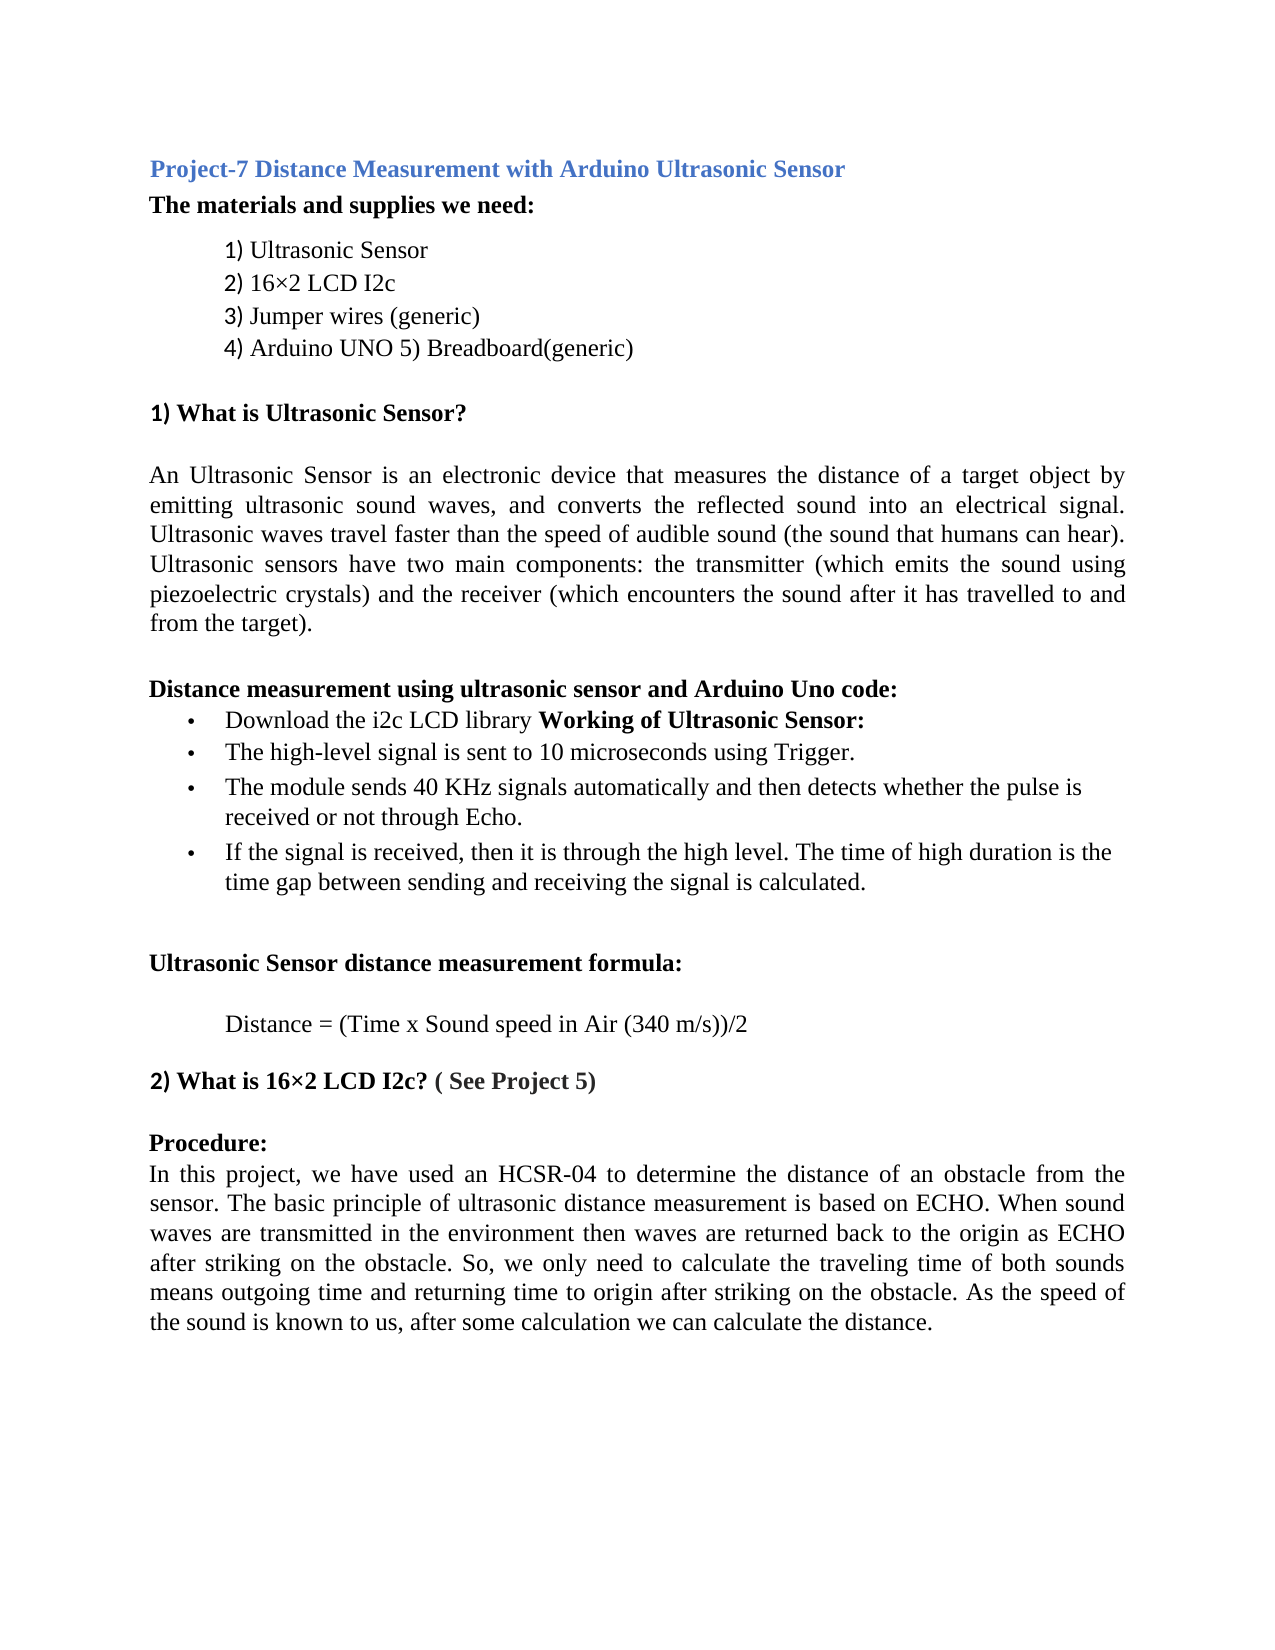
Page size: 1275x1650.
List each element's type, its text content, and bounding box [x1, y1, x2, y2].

text Ultrasonic Sensor distance measurement formula: [148, 948, 1134, 977]
text An Ultrasonic Sensor is an electronic device that measures the distance of a target object by emitting ultrasonic sound waves, and converts the reflected sound into an electrical signal. Ultrasonic waves travel faster than the speed of audible sound (the sound that humans can hear). Ultrasonic sensors have two main components: the transmitter (which emits the sound using piezoelectric crystals) and the receiver (which encounters the sound after it has travelled to and from the target). [148, 460, 1127, 637]
list What is 16×2 LCD I2c? ( See Project 5) [150, 1065, 1134, 1095]
list The high-level signal is sent to 10 microseconds using Trigger. [187, 737, 1134, 765]
list Download the i2c LCD library Working of Ultrasonic Sensor: [187, 705, 1134, 734]
list Arduino UNO 5) Breadboard(generic) [223, 332, 1134, 363]
list Jumper wires (generic) [223, 300, 1134, 330]
list 16×2 LCD I2c [223, 267, 1134, 298]
list What is Ultrasonic Sensor? [150, 397, 1134, 428]
list Ultrasonic Sensor [223, 234, 1134, 265]
text Distance = (Time x Sound speed in Air (340 m/s))/2 [225, 1009, 1134, 1038]
text Project-7 Distance Measurement with Arduino Ultrasonic Sensor [150, 154, 1134, 183]
text In this project, we have used an HCSR-04 to determine the distance of an obstacle from the sensor. The basic principle of ultrasonic distance measurement is based on ECHO. When sound waves are transmitted in the environment then waves are returned back to the origin as ECHO after striking on the obstacle. So, we only need to calculate the traveling time of both sounds means outgoing time and returning time to origin after striking on the obstacle. As the speed of the sound is known to us, after some calculation we can calculate the distance. [148, 1159, 1127, 1336]
list The module sends 40 KHz signals automatically and then detects whether the pulse is received or not through Echo. [187, 772, 1134, 831]
text The materials and supplies we need: [148, 190, 1134, 219]
text Procedure: [148, 1128, 1134, 1157]
text Distance measurement using ultrasonic sensor and Arduino Uno code: [148, 674, 1134, 702]
list If the signal is received, then it is through the high level. The time of high duration is the time gap between sending and receiving the signal is calculated. [187, 837, 1134, 895]
